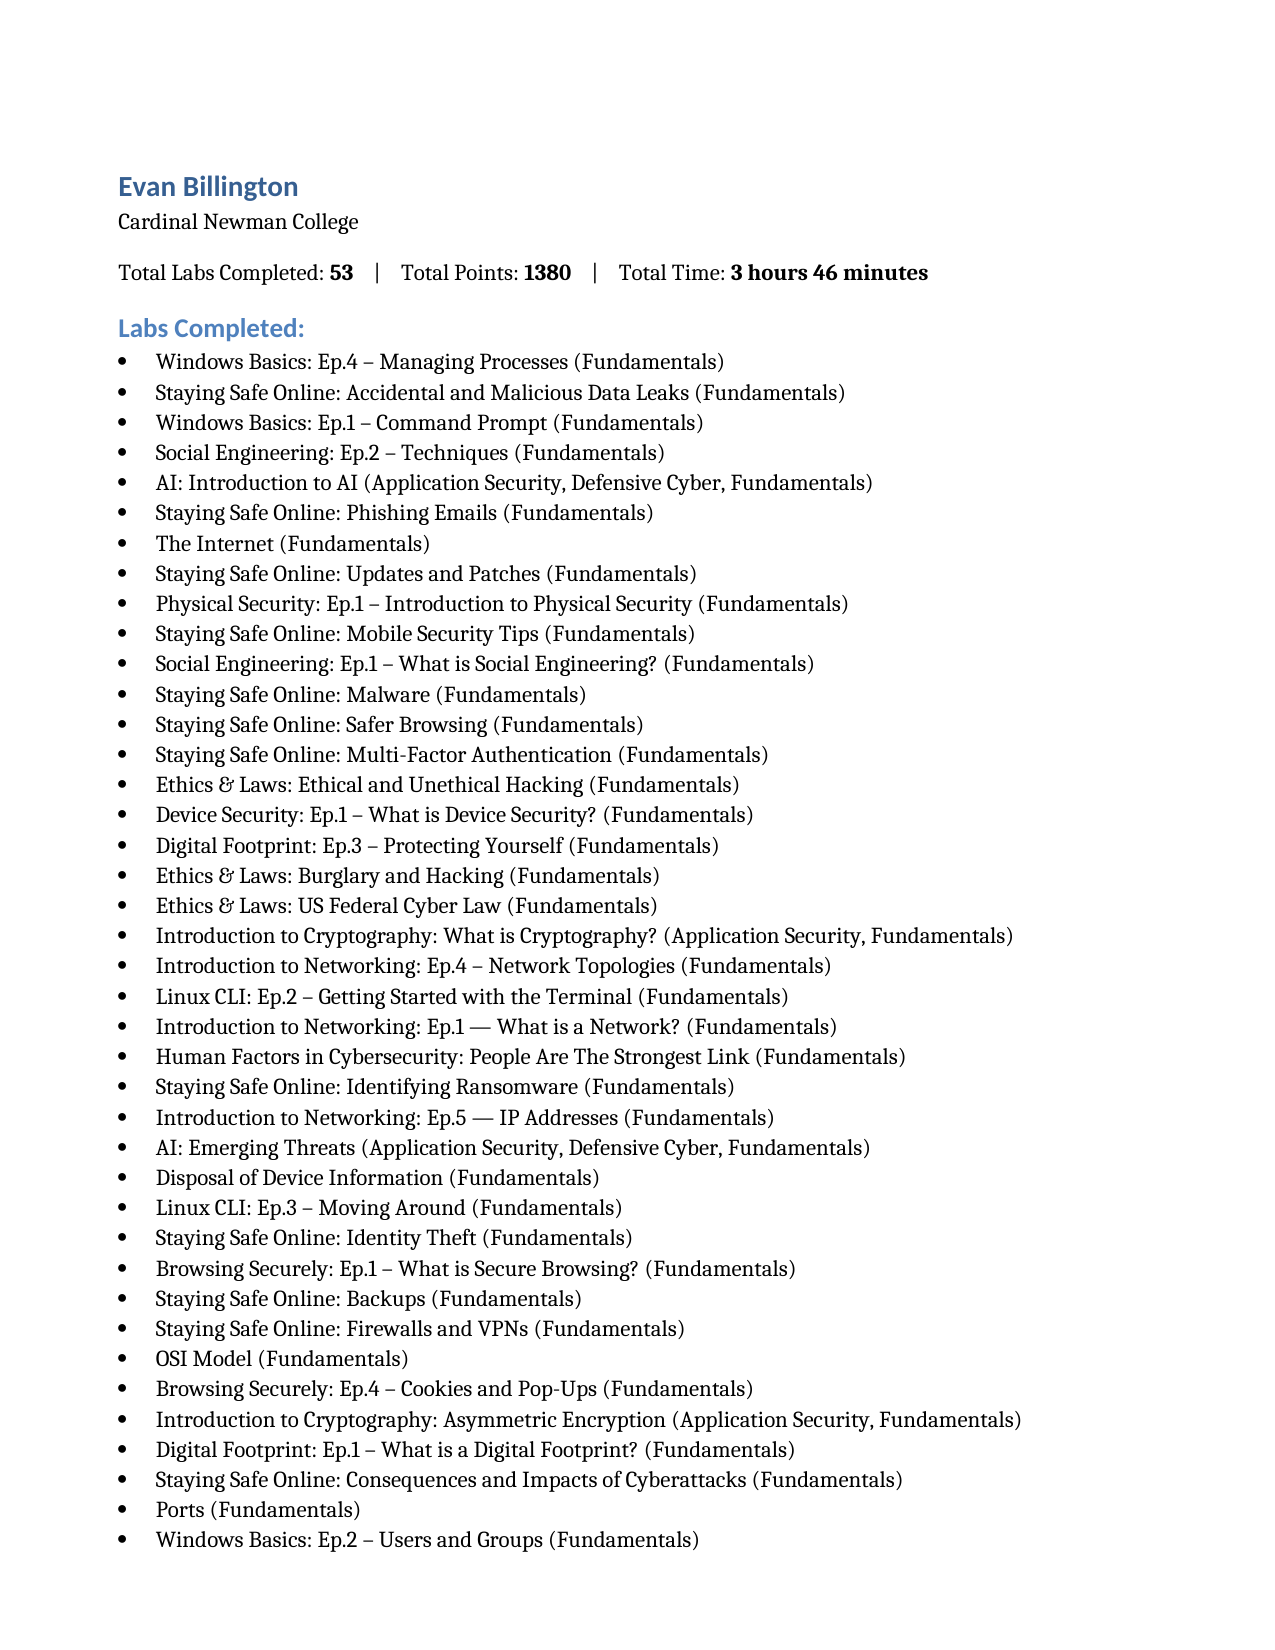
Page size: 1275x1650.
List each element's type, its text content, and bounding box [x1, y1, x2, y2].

list Introduction to Networking: Ep.1 — What is a Network? (Fundamentals) [118, 1014, 1157, 1040]
list Staying Safe Online: Multi-Factor Authentication (Fundamentals) [118, 742, 1157, 768]
list Ports (Fundamentals) [118, 1497, 1157, 1523]
list The Internet (Fundamentals) [118, 530, 1157, 557]
subtitle Labs Completed: [118, 311, 1157, 344]
text Total Labs Completed: 53 | Total Points: 1380 | Total Time: 3 hours 46 minutes [118, 260, 1157, 286]
subtitle Evan Billington [118, 168, 1157, 204]
list Social Engineering: Ep.2 – Techniques (Fundamentals) [118, 440, 1157, 466]
list Physical Security: Ep.1 – Introduction to Physical Security (Fundamentals) [118, 591, 1157, 617]
list Linux CLI: Ep.2 – Getting Started with the Terminal (Fundamentals) [118, 983, 1157, 1010]
list Browsing Securely: Ep.1 – What is Secure Browsing? (Fundamentals) [118, 1255, 1157, 1282]
list Staying Safe Online: Identifying Ransomware (Fundamentals) [118, 1074, 1157, 1100]
list AI: Emerging Threats (Application Security, Defensive Cyber, Fundamentals) [118, 1134, 1157, 1161]
text Cardinal Newman College [118, 209, 1157, 235]
list Windows Basics: Ep.2 – Users and Groups (Fundamentals) [118, 1527, 1157, 1553]
list Human Factors in Cybersecurity: People Are The Strongest Link (Fundamentals) [118, 1044, 1157, 1070]
list Staying Safe Online: Firewalls and VPNs (Fundamentals) [118, 1316, 1157, 1342]
list Staying Safe Online: Backups (Fundamentals) [118, 1286, 1157, 1312]
list Staying Safe Online: Identity Theft (Fundamentals) [118, 1225, 1157, 1251]
list Windows Basics: Ep.1 – Command Prompt (Fundamentals) [118, 409, 1157, 436]
list Staying Safe Online: Consequences and Impacts of Cyberattacks (Fundamentals) [118, 1467, 1157, 1493]
list Digital Footprint: Ep.3 – Protecting Yourself (Fundamentals) [118, 832, 1157, 859]
list Browsing Securely: Ep.4 – Cookies and Pop-Ups (Fundamentals) [118, 1376, 1157, 1402]
list Introduction to Cryptography: Asymmetric Encryption (Application Security, Fundamentals) [118, 1406, 1157, 1433]
list Introduction to Cryptography: What is Cryptography? (Application Security, Fundamentals) [118, 923, 1157, 949]
list Introduction to Networking: Ep.4 – Network Topologies (Fundamentals) [118, 953, 1157, 979]
list Ethics & Laws: Ethical and Unethical Hacking (Fundamentals) [118, 772, 1157, 798]
list Staying Safe Online: Accidental and Malicious Data Leaks (Fundamentals) [118, 379, 1157, 406]
list Staying Safe Online: Phishing Emails (Fundamentals) [118, 500, 1157, 526]
list Staying Safe Online: Mobile Security Tips (Fundamentals) [118, 621, 1157, 647]
list Ethics & Laws: US Federal Cyber Law (Fundamentals) [118, 893, 1157, 919]
list AI: Introduction to AI (Application Security, Defensive Cyber, Fundamentals) [118, 470, 1157, 496]
list Staying Safe Online: Updates and Patches (Fundamentals) [118, 561, 1157, 587]
list Digital Footprint: Ep.1 – What is a Digital Footprint? (Fundamentals) [118, 1437, 1157, 1463]
list Staying Safe Online: Safer Browsing (Fundamentals) [118, 712, 1157, 738]
list Windows Basics: Ep.4 – Managing Processes (Fundamentals) [118, 349, 1157, 375]
list Disposal of Device Information (Fundamentals) [118, 1165, 1157, 1191]
list Staying Safe Online: Malware (Fundamentals) [118, 681, 1157, 708]
list Device Security: Ep.1 – What is Device Security? (Fundamentals) [118, 802, 1157, 828]
list Linux CLI: Ep.3 – Moving Around (Fundamentals) [118, 1195, 1157, 1221]
list OSI Model (Fundamentals) [118, 1346, 1157, 1372]
list Social Engineering: Ep.1 – What is Social Engineering? (Fundamentals) [118, 651, 1157, 677]
list Introduction to Networking: Ep.5 — IP Addresses (Fundamentals) [118, 1104, 1157, 1131]
list Ethics & Laws: Burglary and Hacking (Fundamentals) [118, 863, 1157, 889]
